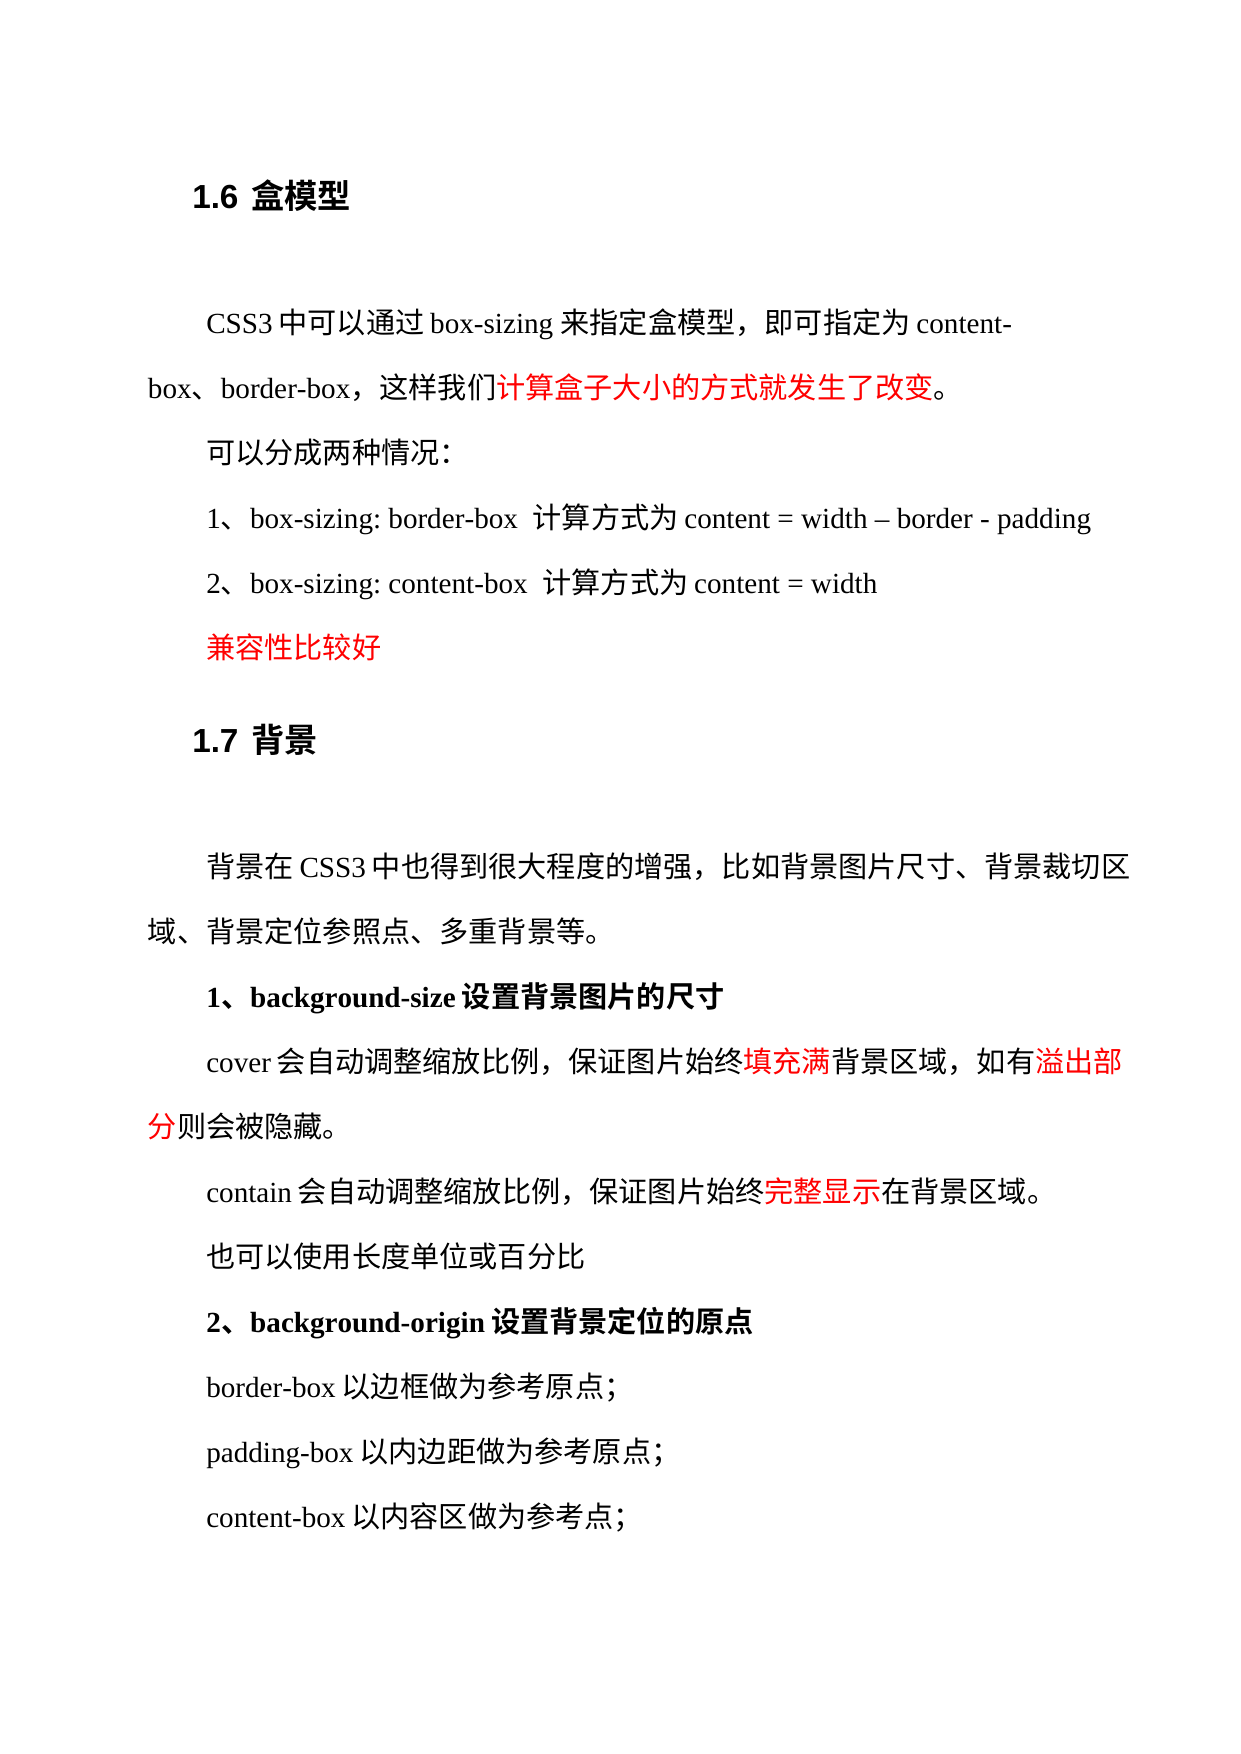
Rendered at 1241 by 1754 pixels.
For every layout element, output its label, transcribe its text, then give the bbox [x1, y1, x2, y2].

text 2、background-origin设置背景定位的原点 [148, 1288, 1152, 1353]
text padding-box以内边距做为参考原点； [148, 1418, 1152, 1483]
text 也可以使用长度单位或百分比 [148, 1223, 1152, 1288]
text 1、box-sizing: border-box 计算方式为content = width – border - padding [148, 484, 1152, 549]
text 1、background-size设置背景图片的尺寸 [148, 963, 1152, 1028]
text border-box以边框做为参考原点； [148, 1353, 1152, 1418]
text contain会自动调整缩放比例，保证图片始终完整显示在背景区域。 [148, 1158, 1152, 1223]
text 兼容性比较好 [148, 614, 1152, 679]
text 背景在CSS3中也得到很大程度的增强，比如背景图片尺寸、背景裁切区域、背景定位参照点、多重背景等。 [148, 833, 1152, 963]
subtitle 盒模型 [192, 162, 1152, 227]
text 2、box-sizing: content-box 计算方式为content = width [148, 549, 1152, 614]
text cover会自动调整缩放比例，保证图片始终填充满背景区域，如有溢出部分则会被隐藏。 [148, 1028, 1152, 1158]
text 可以分成两种情况： [148, 419, 1152, 484]
text content-box以内容区做为参考点； [148, 1483, 1152, 1548]
subtitle 背景 [192, 706, 1152, 771]
text CSS3中可以通过box-sizing 来指定盒模型，即可指定为content-box、border-box，这样我们计算盒子大小的方式就发生了改变。 [148, 289, 1152, 419]
